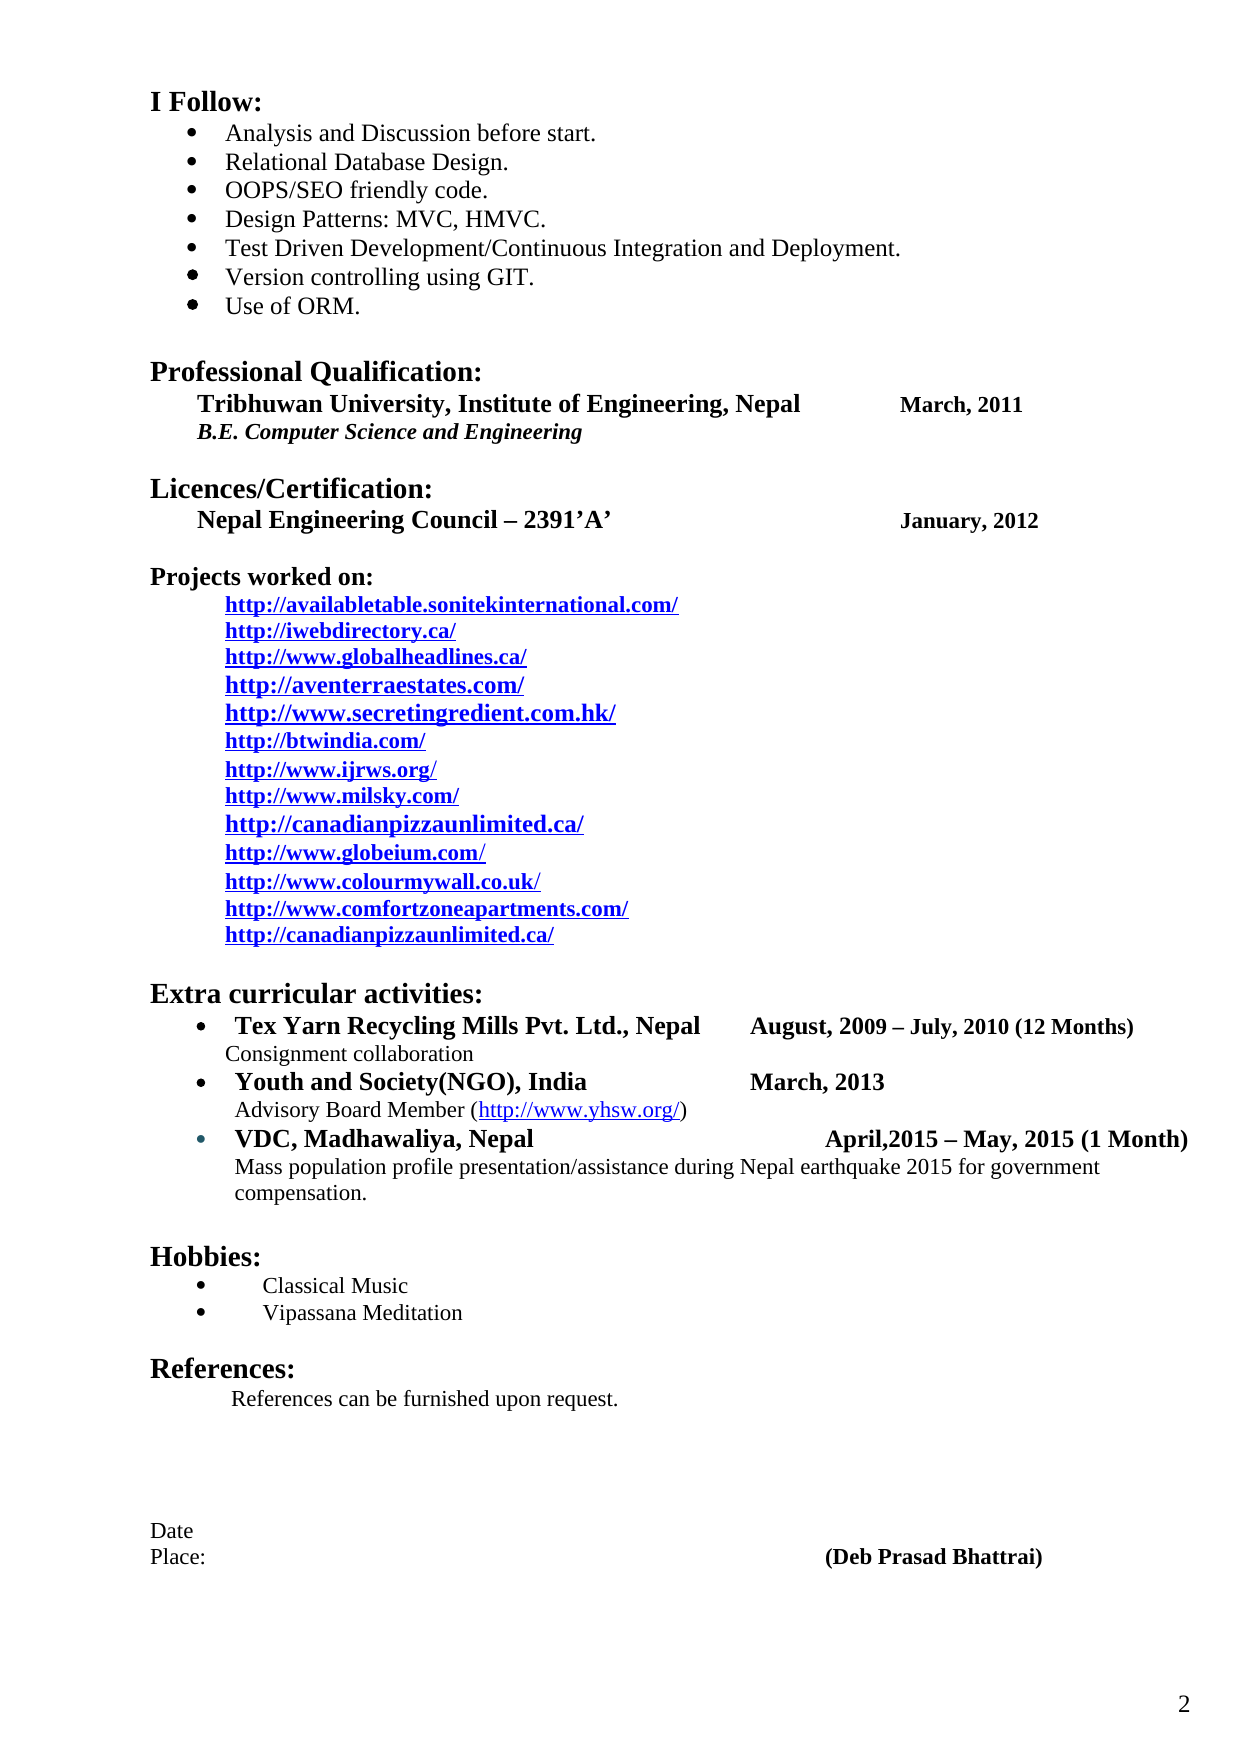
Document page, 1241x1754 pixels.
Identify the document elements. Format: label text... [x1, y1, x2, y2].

text References: [150, 1352, 1190, 1385]
text Professional Qualification: [150, 354, 1190, 388]
list Relational Database Design. [187, 147, 1190, 175]
list Design Patterns: MVC, HMVC. [187, 204, 1190, 233]
text Advisory Board Member (http://www.yhsw.org/) [234, 1096, 1190, 1123]
list Version controlling using GIT. [187, 262, 1190, 291]
list Vipassana Meditation [197, 1299, 1190, 1325]
text Date [150, 1517, 1190, 1543]
text Tribhuwan University, Institute of Engineering, Nepal March, 2011 [150, 388, 1190, 418]
text Hobbies: [150, 1239, 1190, 1272]
list Classical Music [197, 1272, 1190, 1299]
text Nepal Engineering Council – 2391’A’ January, 2012 [150, 504, 1190, 534]
text Mass population profile presentation/assistance during Nepal earthquake 2015 for government compensation. [234, 1153, 1190, 1205]
list OOPS/SEO friendly code. [187, 175, 1190, 204]
text http://www.ijrws.org/ [150, 754, 1190, 782]
text http://www.globeium.com/ [150, 837, 1190, 866]
text http://canadianpizzaunlimited.ca/ [150, 809, 1190, 837]
text Projects worked on: [150, 561, 1190, 591]
list Test Driven Development/Continuous Integration and Deployment. [187, 233, 1190, 262]
text Licences/Certification: [150, 471, 1190, 504]
list Use of ORM. [187, 291, 1190, 321]
text Place: (Deb Prasad Bhattrai) [150, 1543, 1190, 1569]
text http://aventerraestates.com/ [150, 670, 1190, 698]
text http://www.globalheadlines.ca/ [150, 643, 1190, 670]
list VDC, Madhawaliya, Nepal April,2015 – May, 2015 (1 Month) [197, 1123, 1190, 1153]
text Consignment collaboration [197, 1040, 1190, 1066]
text http://www.comfortzoneapartments.com/ [150, 895, 1190, 921]
text http://btwindia.com/ [150, 727, 1190, 754]
list Youth and Society(NGO), India March, 2013 [197, 1066, 1190, 1096]
text http://canadianpizzaunlimited.ca/ [150, 921, 1190, 948]
text I Follow: [150, 84, 1190, 118]
text Extra curricular activities: [150, 976, 1190, 1010]
text http://www.secretingredient.com.hk/ [150, 698, 1190, 727]
list Analysis and Discussion before start. [187, 118, 1190, 147]
text http://iwebdirectory.ca/ [150, 617, 1190, 643]
text References can be furnished upon request. [150, 1385, 1190, 1411]
text http://www.colourmywall.co.uk/ [150, 866, 1190, 895]
text B.E. Computer Science and Engineering [150, 418, 1190, 444]
list Tex Yarn Recycling Mills Pvt. Ltd., Nepal August, 2009 – July, 2010 (12 Months) [197, 1010, 1190, 1040]
text http://availabletable.sonitekinternational.com/ [150, 591, 1190, 617]
text http://www.milsky.com/ [150, 782, 1190, 809]
